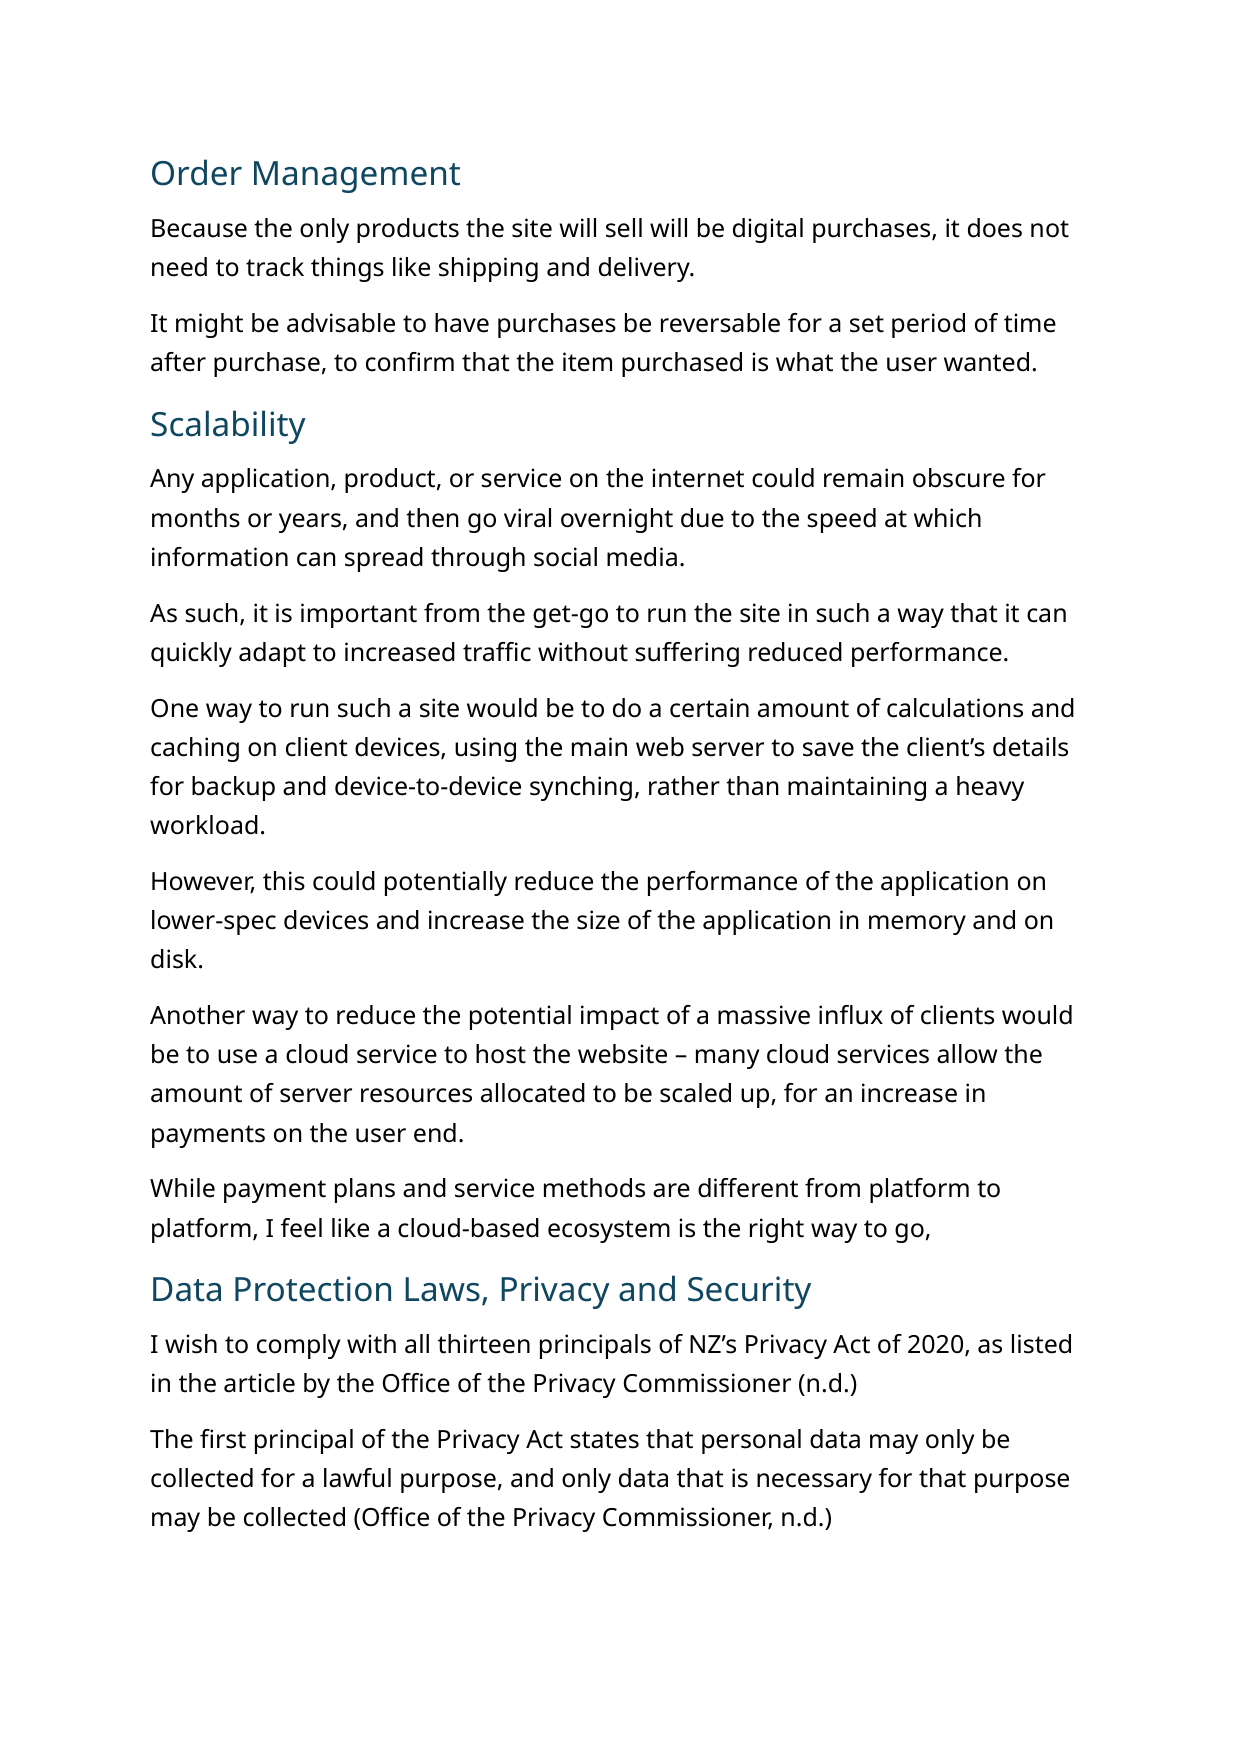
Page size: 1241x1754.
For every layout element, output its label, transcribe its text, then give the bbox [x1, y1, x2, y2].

text Because the only products the site will sell will be digital purchases, it does not need to track things like shipping and delivery. [150, 211, 1090, 284]
text It might be advisable to have purchases be reversable for a set period of time after purchase, to confirm that the item purchased is what the user wanted. [150, 306, 1090, 379]
text One way to run such a site would be to do a certain amount of calculations and caching on client devices, using the main web server to save the client’s details for backup and device-to-device synching, rather than maintaining a heavy workload. [150, 690, 1090, 842]
subtitle Order Management [150, 150, 1090, 195]
text The first principal of the Privacy Act states that personal data may only be collected for a lawful purpose, and only data that is necessary for that purpose may be collected (Office of the Privacy Commissioner, n.d.) [150, 1422, 1090, 1534]
text Another way to reduce the potential impact of a massive influx of clients would be to use a cloud service to host the website – many cloud services allow the amount of server resources allocated to be scaled up, for an increase in payments on the user end. [150, 998, 1090, 1149]
text While payment plans and service methods are different from platform to platform, I feel like a cloud-based ecosystem is the right way to go, [150, 1171, 1090, 1244]
subtitle Data Protection Laws, Privacy and Security [150, 1266, 1090, 1311]
text Any application, product, or service on the internet could remain obscure for months or years, and then go viral overnight due to the speed at which information can spread through social media. [150, 461, 1090, 573]
subtitle Scalability [150, 401, 1090, 446]
text However, this could potentially reduce the performance of the application on lower-spec devices and increase the size of the application in memory and on disk. [150, 863, 1090, 976]
text As such, it is important from the get-go to run the site in such a way that it can quickly adapt to increased traffic without suffering reduced performance. [150, 595, 1090, 668]
text I wish to comply with all thirteen principals of NZ’s Privacy Act of 2020, as listed in the article by the Office of the Privacy Commissioner (n.d.) [150, 1327, 1090, 1400]
